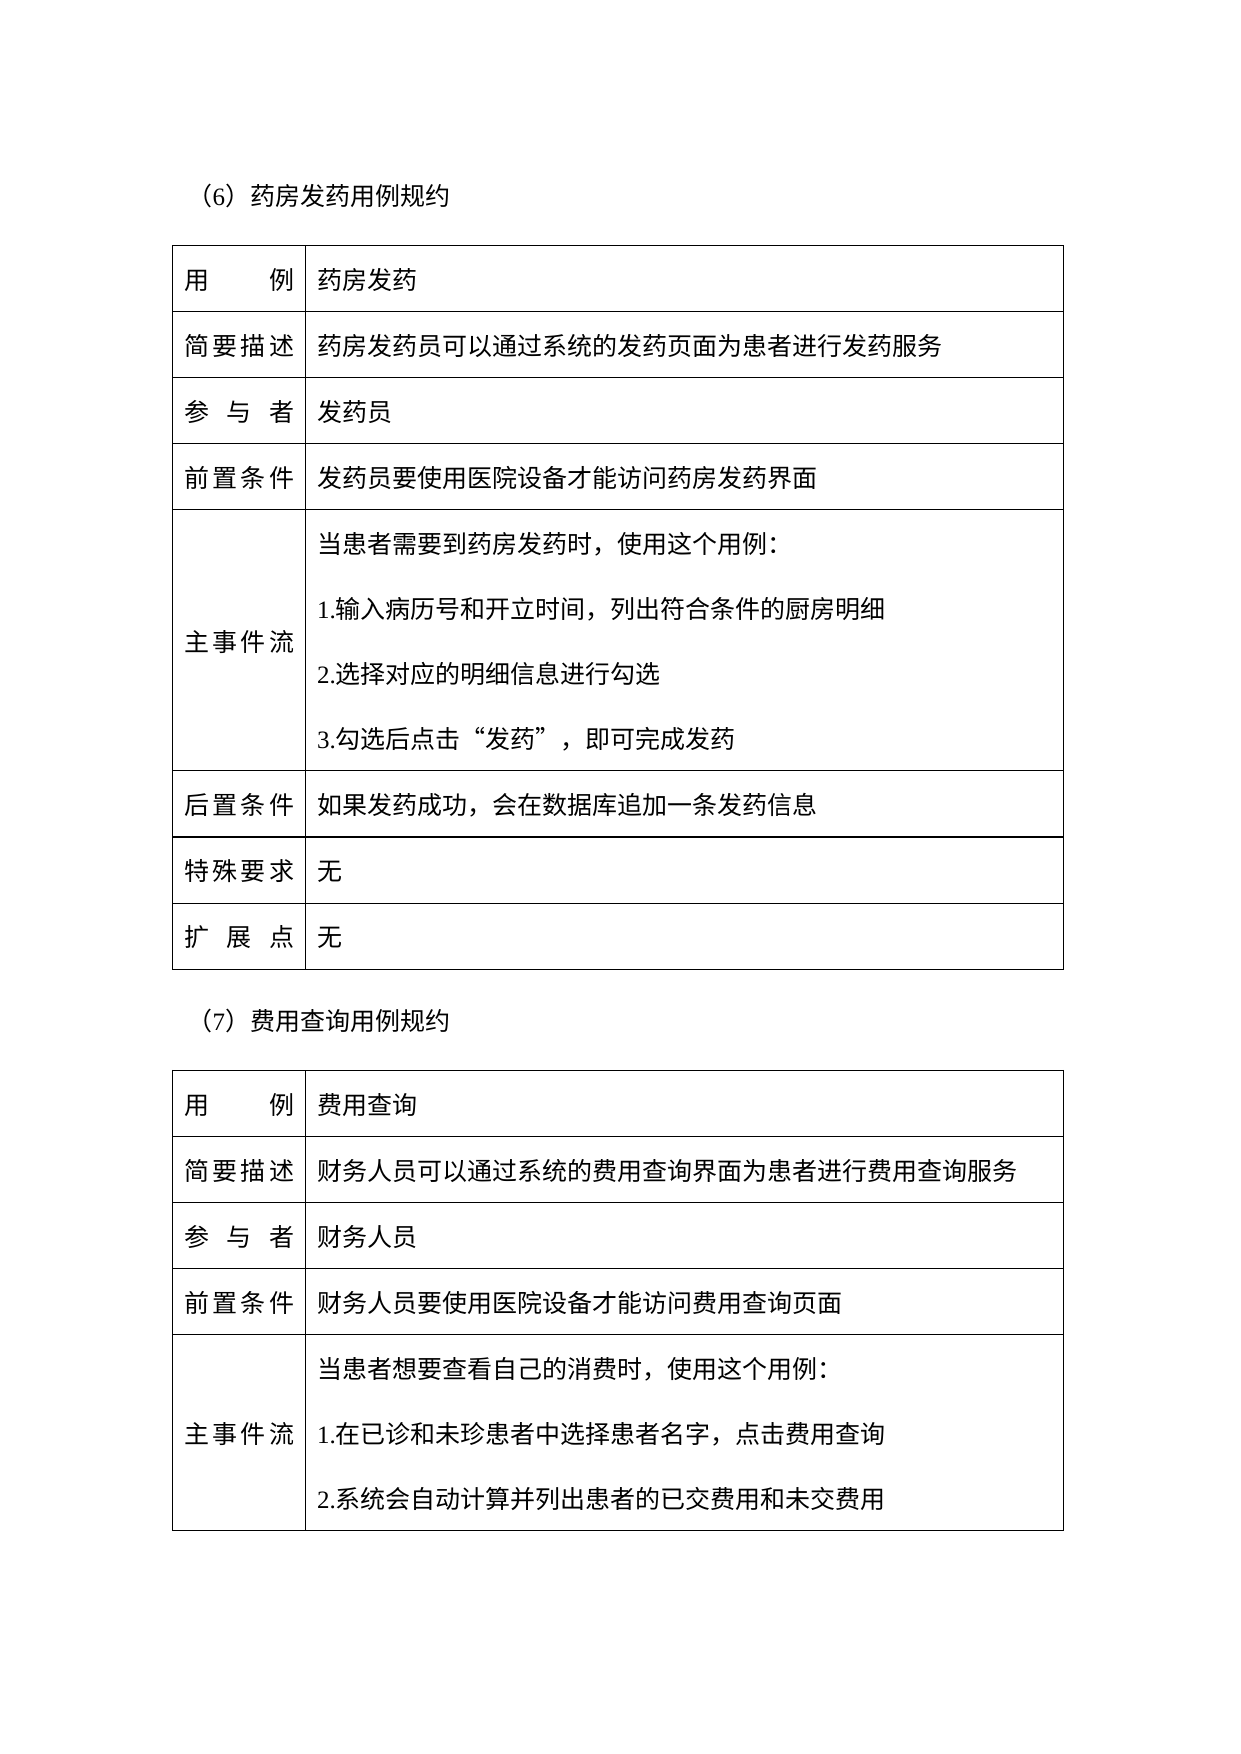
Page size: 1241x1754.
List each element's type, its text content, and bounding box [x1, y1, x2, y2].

table_cell 当患者需要到药房发药时，使用这个用例： 1.输入病历号和开立时间，列出符合条件的厨房明细 2.选择对应的明细信息进行勾选 3.勾选后点击“发药”，即可完成发药 [306, 510, 1063, 770]
table_cell 前置条件 [173, 1269, 305, 1334]
table_cell 财务人员可以通过系统的费用查询界面为患者进行费用查询服务 [306, 1137, 1063, 1202]
table_cell 扩展点 [173, 904, 305, 968]
table_cell 无 [306, 838, 1063, 902]
text （7）费用查询用例规约 [187, 987, 1053, 1052]
table_cell 药房发药员可以通过系统的发药页面为患者进行发药服务 [306, 312, 1063, 377]
table_cell 主事件流 [173, 510, 305, 770]
table_cell 简要描述 [173, 1137, 305, 1202]
table_header 费用查询 [306, 1071, 1063, 1136]
table_cell 后置条件 [173, 771, 305, 836]
table_cell 主事件流 [173, 1335, 305, 1530]
text （6）药房发药用例规约 [187, 162, 1053, 227]
table_header 用例 [173, 246, 305, 311]
table_header 药房发药 [306, 246, 1063, 311]
table_cell 特殊要求 [173, 838, 305, 902]
table_cell 前置条件 [173, 444, 305, 509]
table_cell 参与者 [173, 378, 305, 443]
table_cell 发药员要使用医院设备才能访问药房发药界面 [306, 444, 1063, 509]
table_cell 财务人员要使用医院设备才能访问费用查询页面 [306, 1269, 1063, 1334]
table_cell 如果发药成功，会在数据库追加一条发药信息 [306, 771, 1063, 836]
table_cell 财务人员 [306, 1203, 1063, 1268]
table_cell 发药员 [306, 378, 1063, 443]
table_cell 无 [306, 904, 1063, 968]
table_cell 当患者想要查看自己的消费时，使用这个用例： 1.在已诊和未珍患者中选择患者名字，点击费用查询 2.系统会自动计算并列出患者的已交费用和未交费用 [306, 1335, 1063, 1530]
table_cell 参与者 [173, 1203, 305, 1268]
table_cell 简要描述 [173, 312, 305, 377]
table_header 用例 [173, 1071, 305, 1136]
